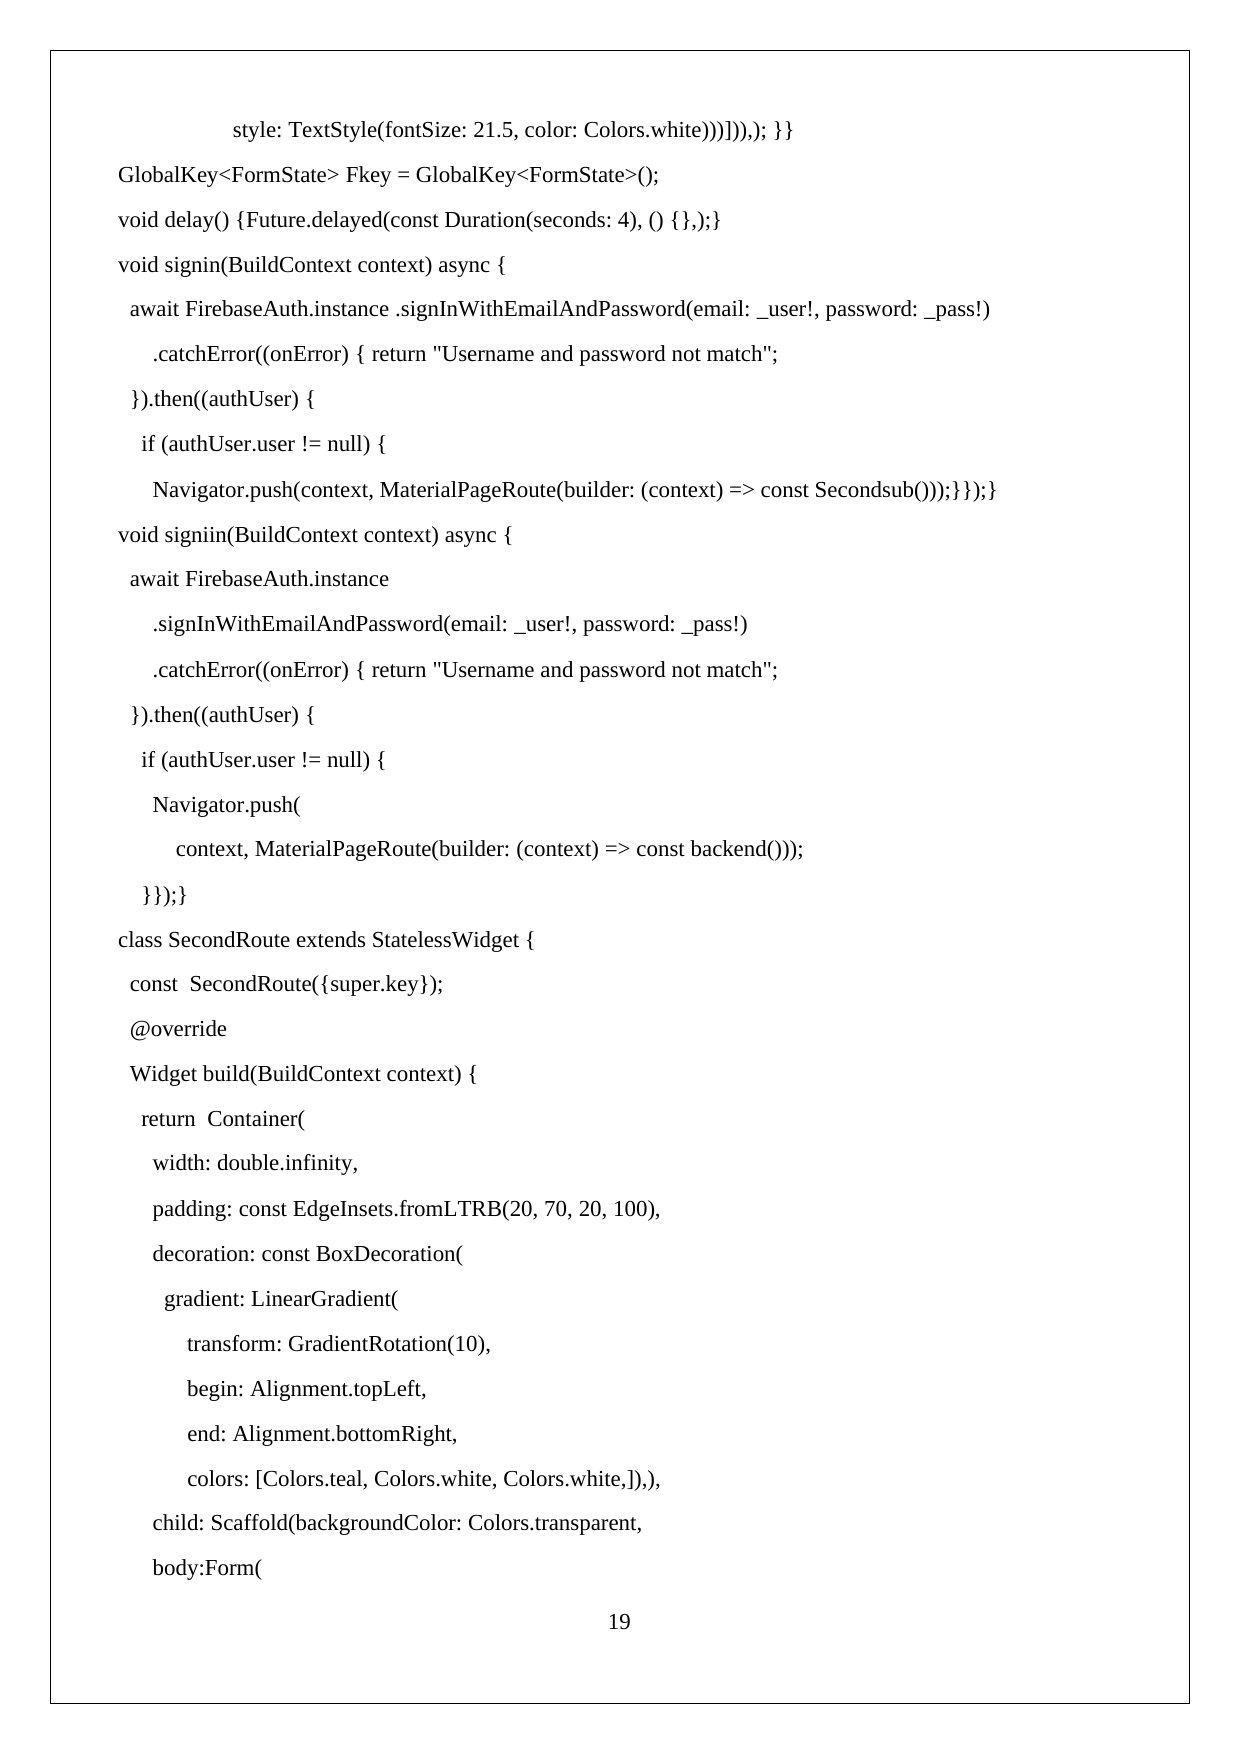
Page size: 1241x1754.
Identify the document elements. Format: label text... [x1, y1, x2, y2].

text Navigator.push(context, MaterialPageRoute(builder: (context) => const Secondsub()));}});} void signiin(BuildContext context) async { [118, 476, 1000, 547]
text style: TextStyle(fontSize: 21.5, color: Colors.white)))])),); }} GlobalKey<FormState> Fkey = GlobalKey<FormState>(); [118, 116, 797, 187]
text }).then((authUser) { [129, 386, 1144, 412]
text .catchError((onError) { return "Username and password not match"; [152, 341, 1144, 367]
text void delay() {Future.delayed(const Duration(seconds: 4), () {},);} void signin(BuildContext context) async { [118, 206, 724, 277]
text }).then((authUser) { [129, 701, 1144, 727]
text padding: const EdgeInsets.fromLTRB(20, 70, 20, 100), [152, 1195, 1144, 1221]
text await FirebaseAuth.instance [129, 566, 1144, 592]
text if (authUser.user != null) { Navigator.push( [141, 746, 389, 817]
text decoration: const BoxDecoration( [152, 1240, 1144, 1266]
text gradient: LinearGradient( transform: GradientRotation(10), begin: Alignment.topLeft, [164, 1285, 493, 1401]
text .signInWithEmailAndPassword(email: _user!, password: _pass!) [152, 611, 1144, 637]
text colors: [Colors.teal, Colors.white, Colors.white,]),), child: Scaffold(backgroundColor: Colors.transparent, body:Form( [152, 1465, 663, 1581]
text context, MaterialPageRoute(builder: (context) => const backend())); [176, 836, 1144, 862]
text if (authUser.user != null) { [141, 431, 1144, 457]
text }});} [141, 881, 1144, 907]
text await FirebaseAuth.instance .signInWithEmailAndPassword(email: _user!, password: _pass!) [129, 296, 1144, 322]
text class SecondRoute extends StatelessWidget { const SecondRoute({super.key}); @override [118, 926, 538, 1042]
text .catchError((onError) { return "Username and password not match"; [152, 656, 1144, 682]
text Widget build(BuildContext context) { return Container( [129, 1060, 480, 1131]
text width: double.infinity, [152, 1150, 1144, 1176]
text end: Alignment.bottomRight, [187, 1420, 1144, 1446]
